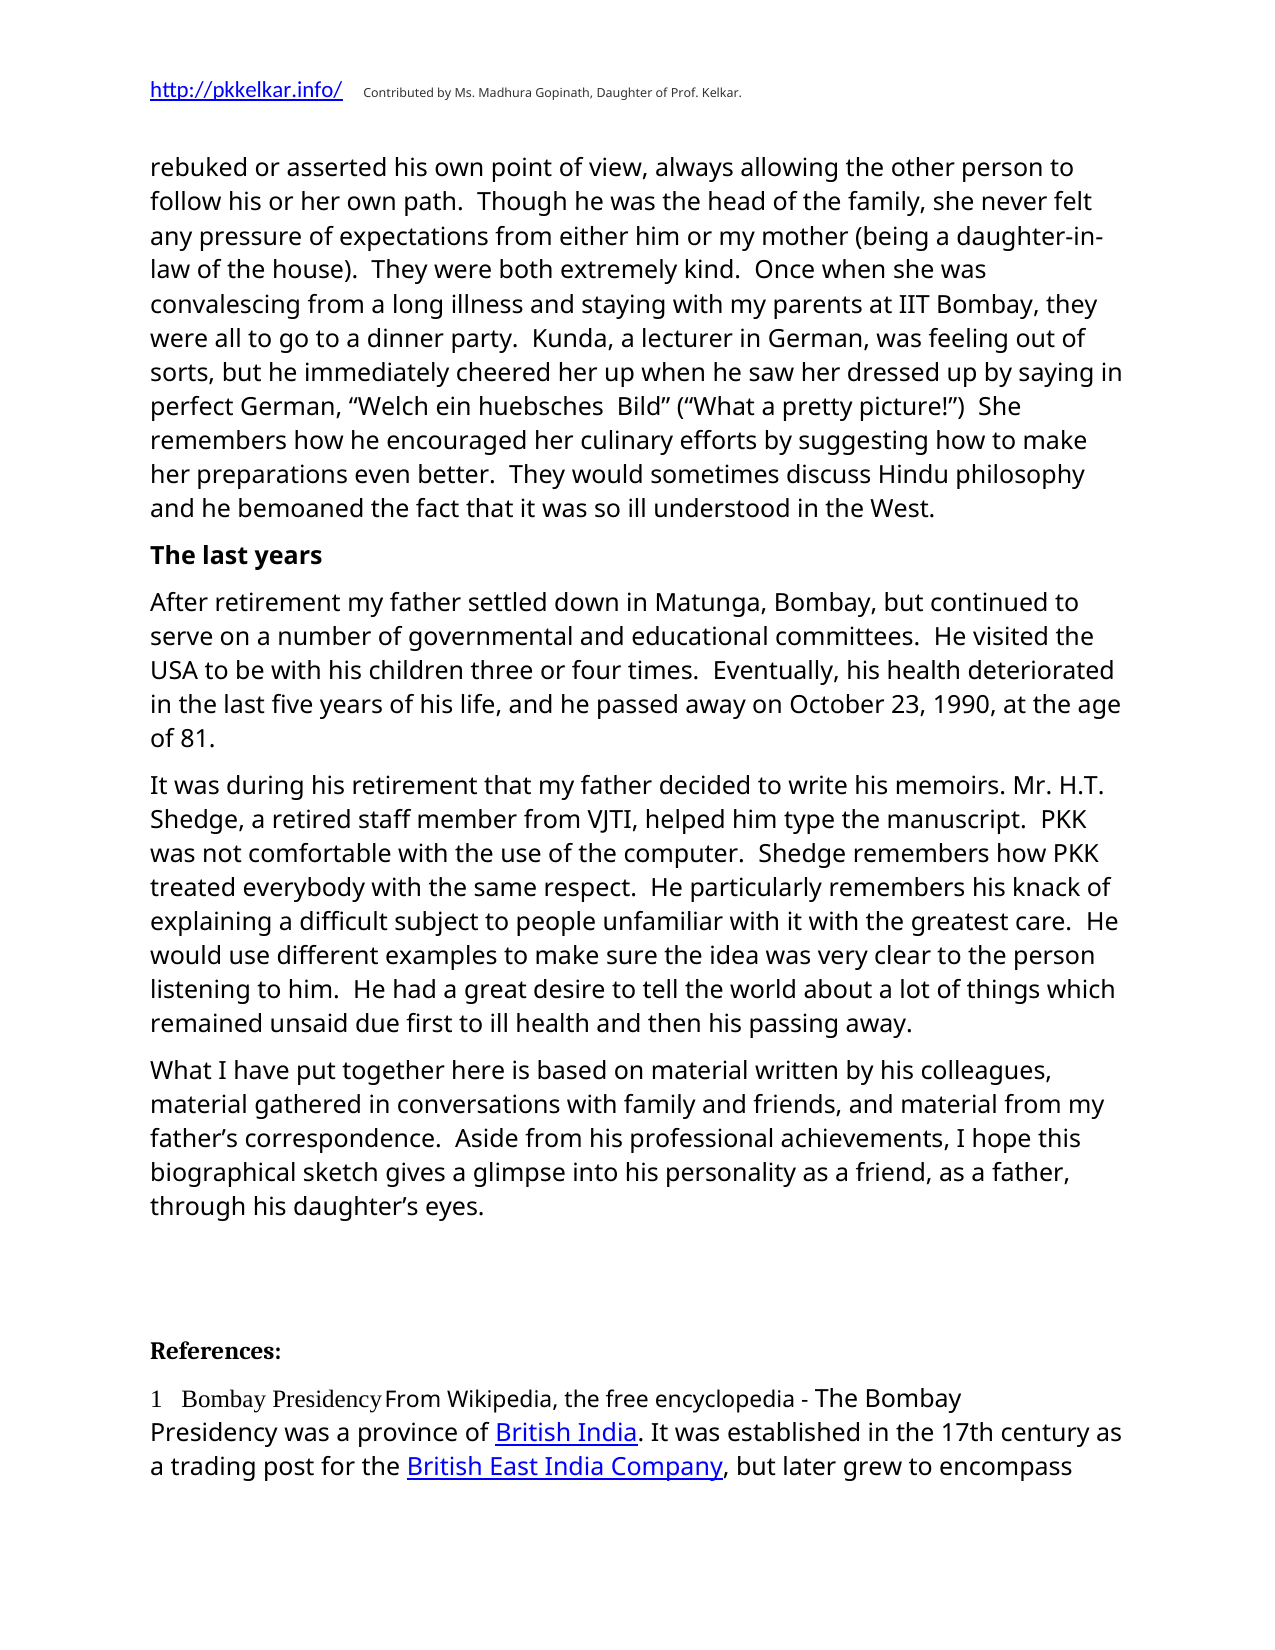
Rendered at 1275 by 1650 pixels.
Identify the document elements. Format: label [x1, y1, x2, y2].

text [150, 150, 1125, 1483]
